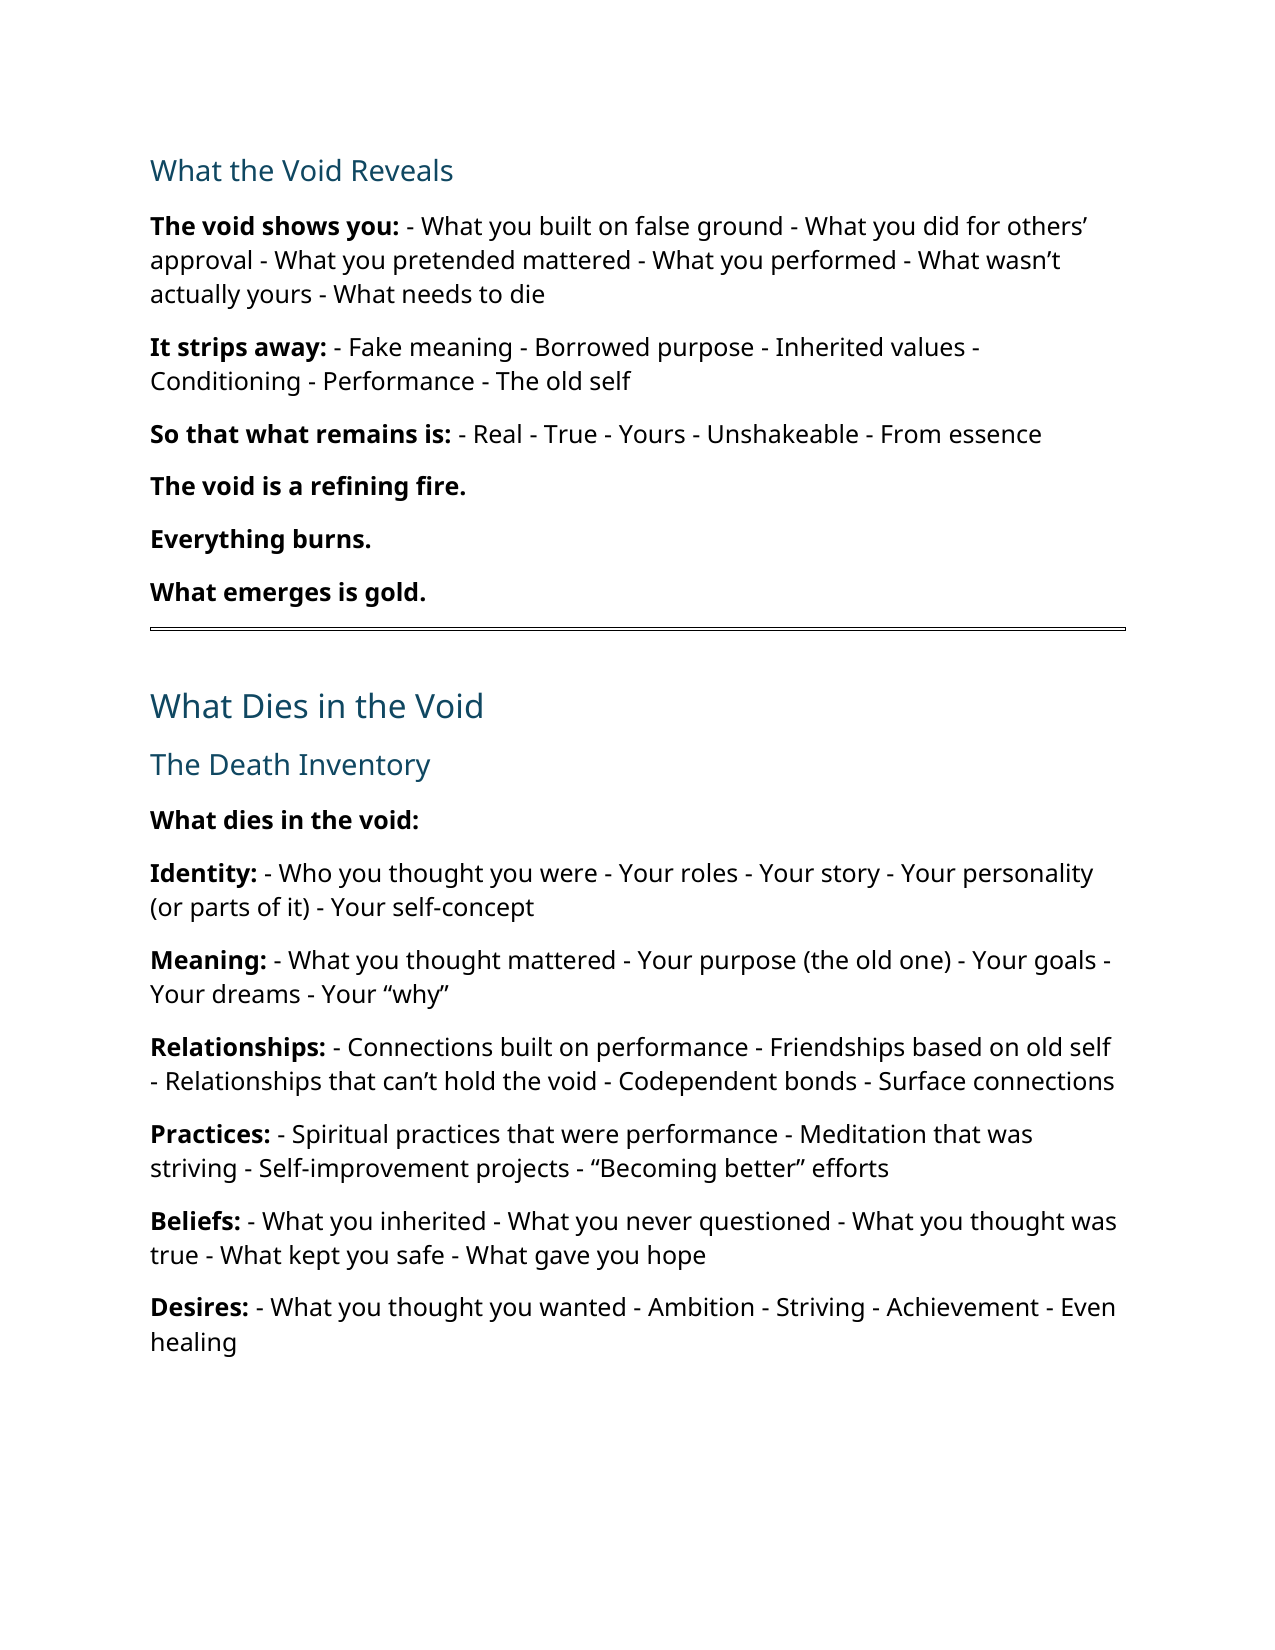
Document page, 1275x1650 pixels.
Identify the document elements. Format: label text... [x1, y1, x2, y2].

text The void shows you: - What you built on false ground - What you did for others’ approval - What you pretended mattered - What you performed - What wasn’t actually yours - What needs to die [150, 208, 1125, 311]
text Practices: - Spiritual practices that were performance - Meditation that was striving - Self-improvement projects - “Becoming better” efforts [150, 1116, 1125, 1184]
subtitle What the Void Reveals [150, 150, 1125, 190]
text What dies in the void: [150, 803, 1125, 837]
subtitle What Dies in the Void [150, 682, 1125, 728]
text Everything burns. [150, 522, 1125, 556]
text The void is a refining fire. [150, 469, 1125, 503]
text Desires: - What you thought you wanted - Ambition - Striving - Achievement - Even healing [150, 1290, 1125, 1358]
text It strips away: - Fake meaning - Borrowed purpose - Inherited values - Conditioning - Performance - The old self [150, 329, 1125, 397]
text Beliefs: - What you inherited - What you never questioned - What you thought was true - What kept you safe - What gave you hope [150, 1203, 1125, 1271]
text What emerges is gold. [150, 575, 1125, 609]
text Relationships: - Connections built on performance - Friendships based on old self - Relationships that can’t hold the void - Codependent bonds - Surface connections [150, 1029, 1125, 1098]
text Meaning: - What you thought mattered - Your purpose (the old one) - Your goals - Your dreams - Your “why” [150, 943, 1125, 1011]
subtitle The Death Inventory [150, 744, 1125, 784]
text So that what remains is: - Real - True - Yours - Unshakeable - From essence [150, 416, 1125, 450]
text Identity: - Who you thought you were - Your roles - Your story - Your personality (or parts of it) - Your self-concept [150, 856, 1125, 924]
